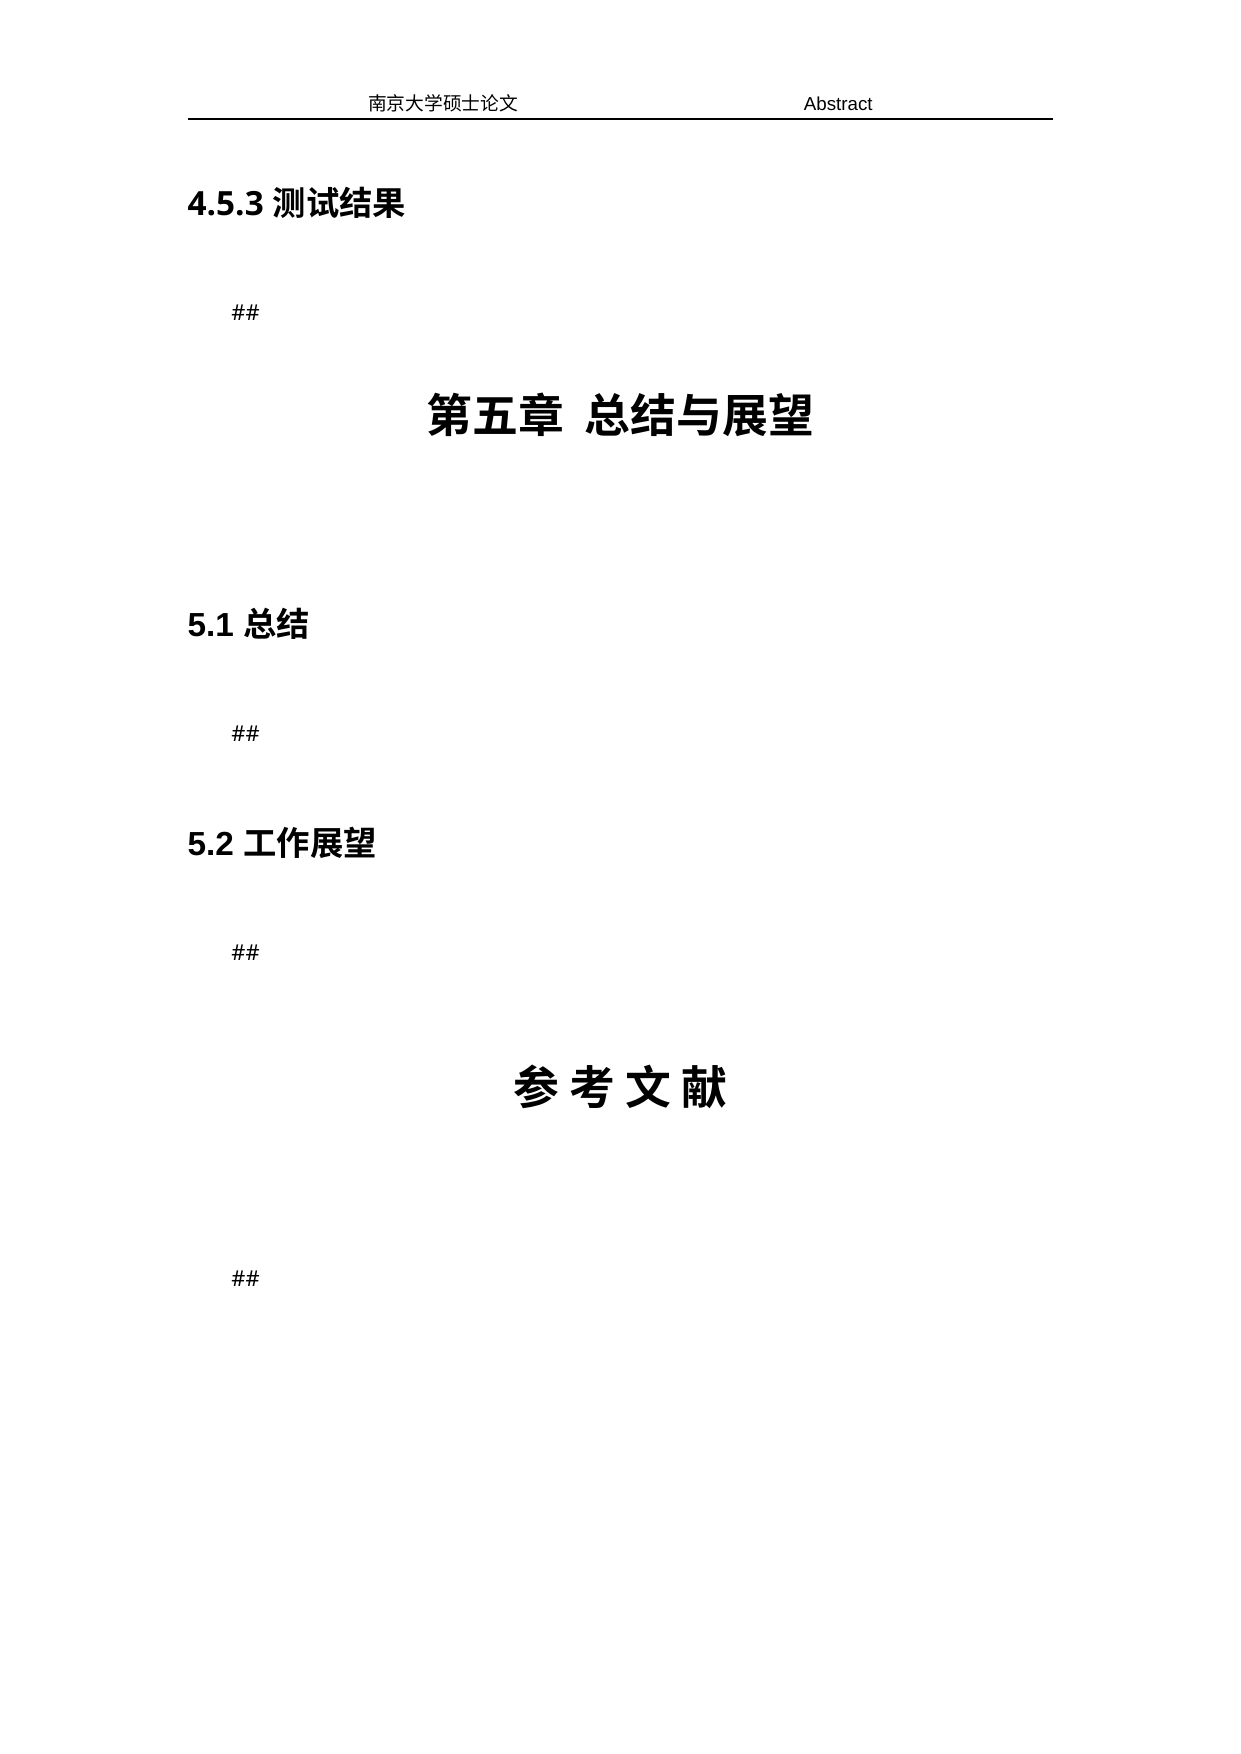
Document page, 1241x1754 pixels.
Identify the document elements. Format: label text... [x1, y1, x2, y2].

subtitle 参 考 文 献 [187, 1036, 1053, 1133]
text ## [187, 296, 1053, 328]
text ## [187, 935, 1053, 968]
subtitle 5.2 工作展望 [187, 808, 1053, 873]
subtitle 5.1 总结 [187, 589, 1053, 654]
subtitle 4.5.3 测试结果 [187, 168, 1053, 233]
text ## [187, 1261, 1053, 1294]
subtitle 第五章 总结与展望 [187, 363, 1053, 461]
text ## [187, 716, 1053, 749]
